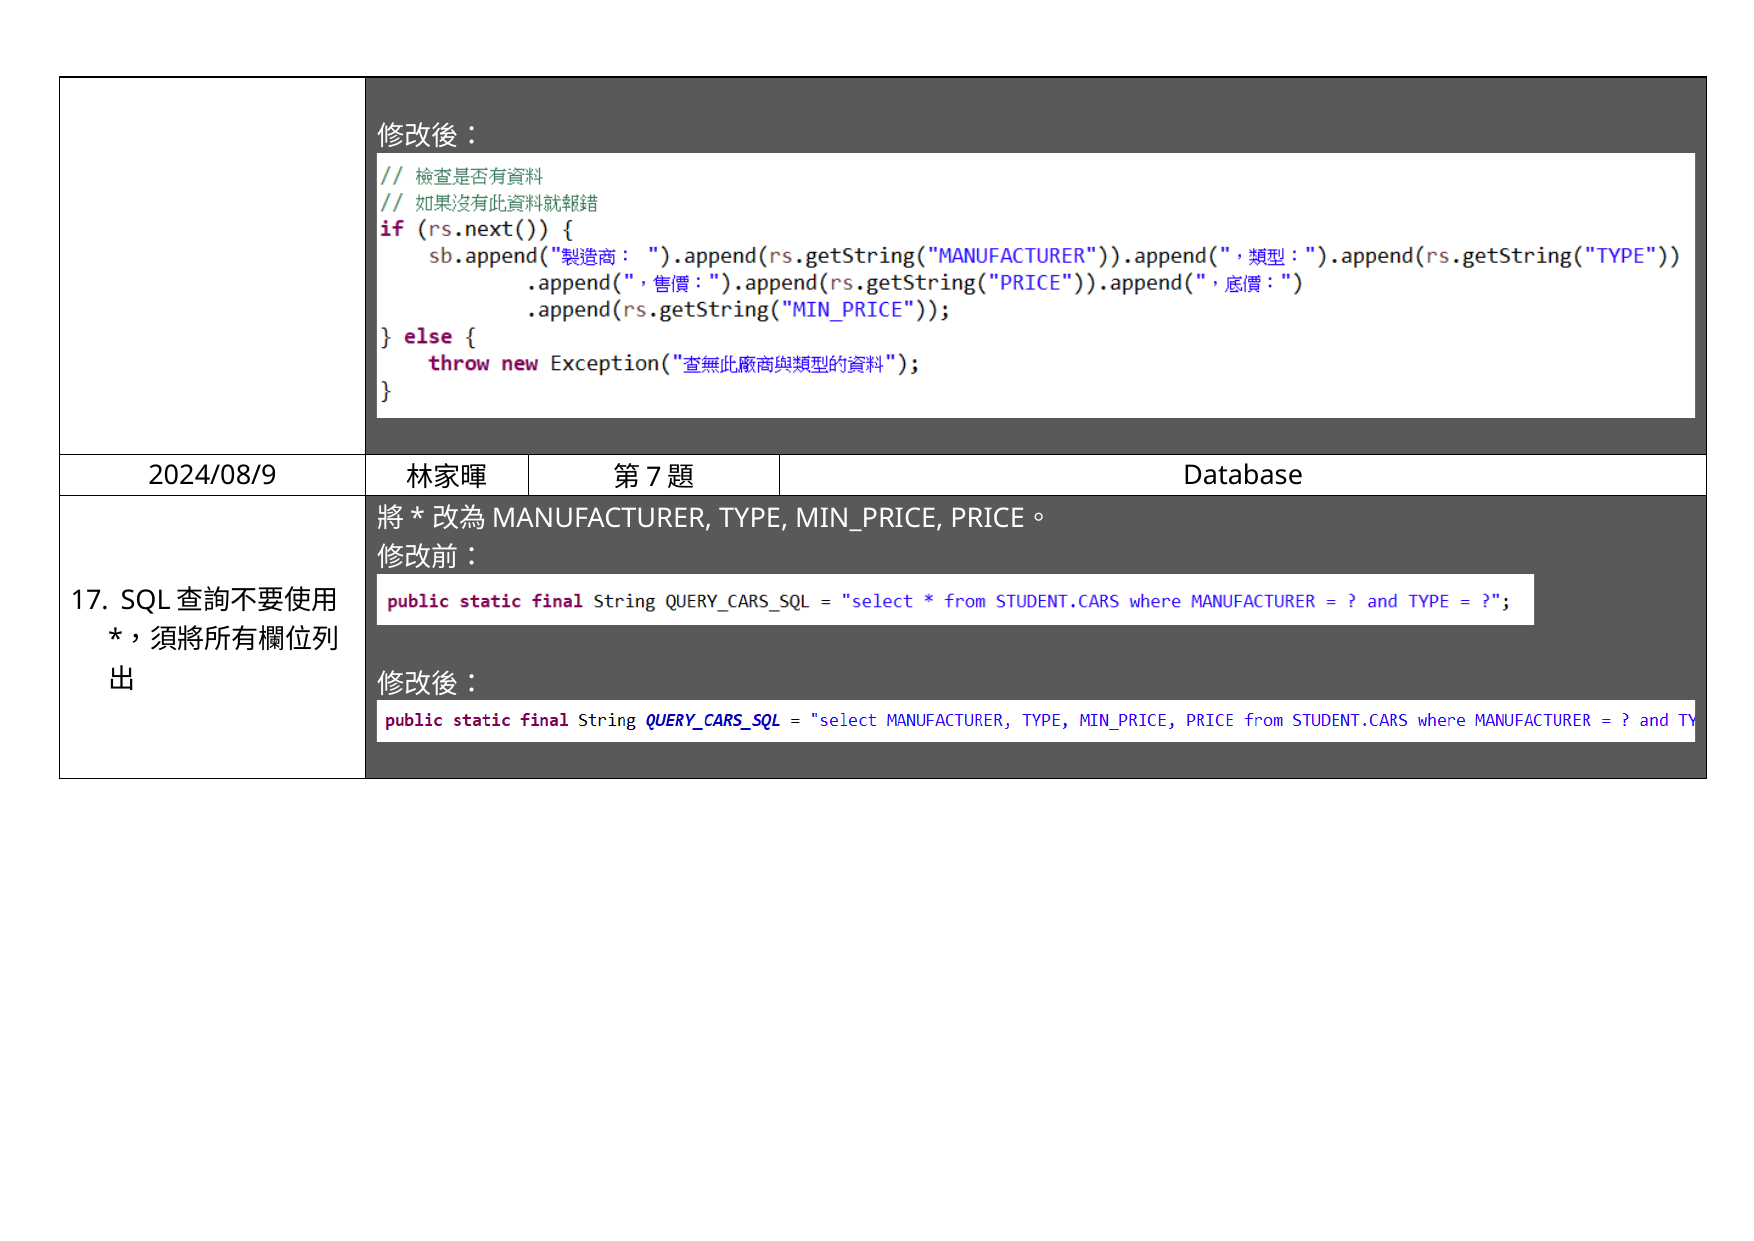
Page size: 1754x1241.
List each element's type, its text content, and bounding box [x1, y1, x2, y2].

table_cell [60, 78, 365, 454]
picture [376, 574, 1535, 625]
table_cell SQL查詢不要使用*，須將所有欄位列出 [60, 496, 365, 778]
table_cell 林家暉 [366, 455, 528, 494]
table_cell 第7題 [529, 455, 779, 494]
picture [376, 700, 1696, 742]
table_cell Database [780, 455, 1706, 494]
table_cell 2024/08/9 [60, 455, 365, 494]
table_cell 將 * 改為MANUFACTURER, TYPE, MIN_PRICE, PRICE。 修改前： 修改後： [366, 496, 1706, 778]
picture [376, 153, 1696, 418]
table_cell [366, 78, 1706, 454]
